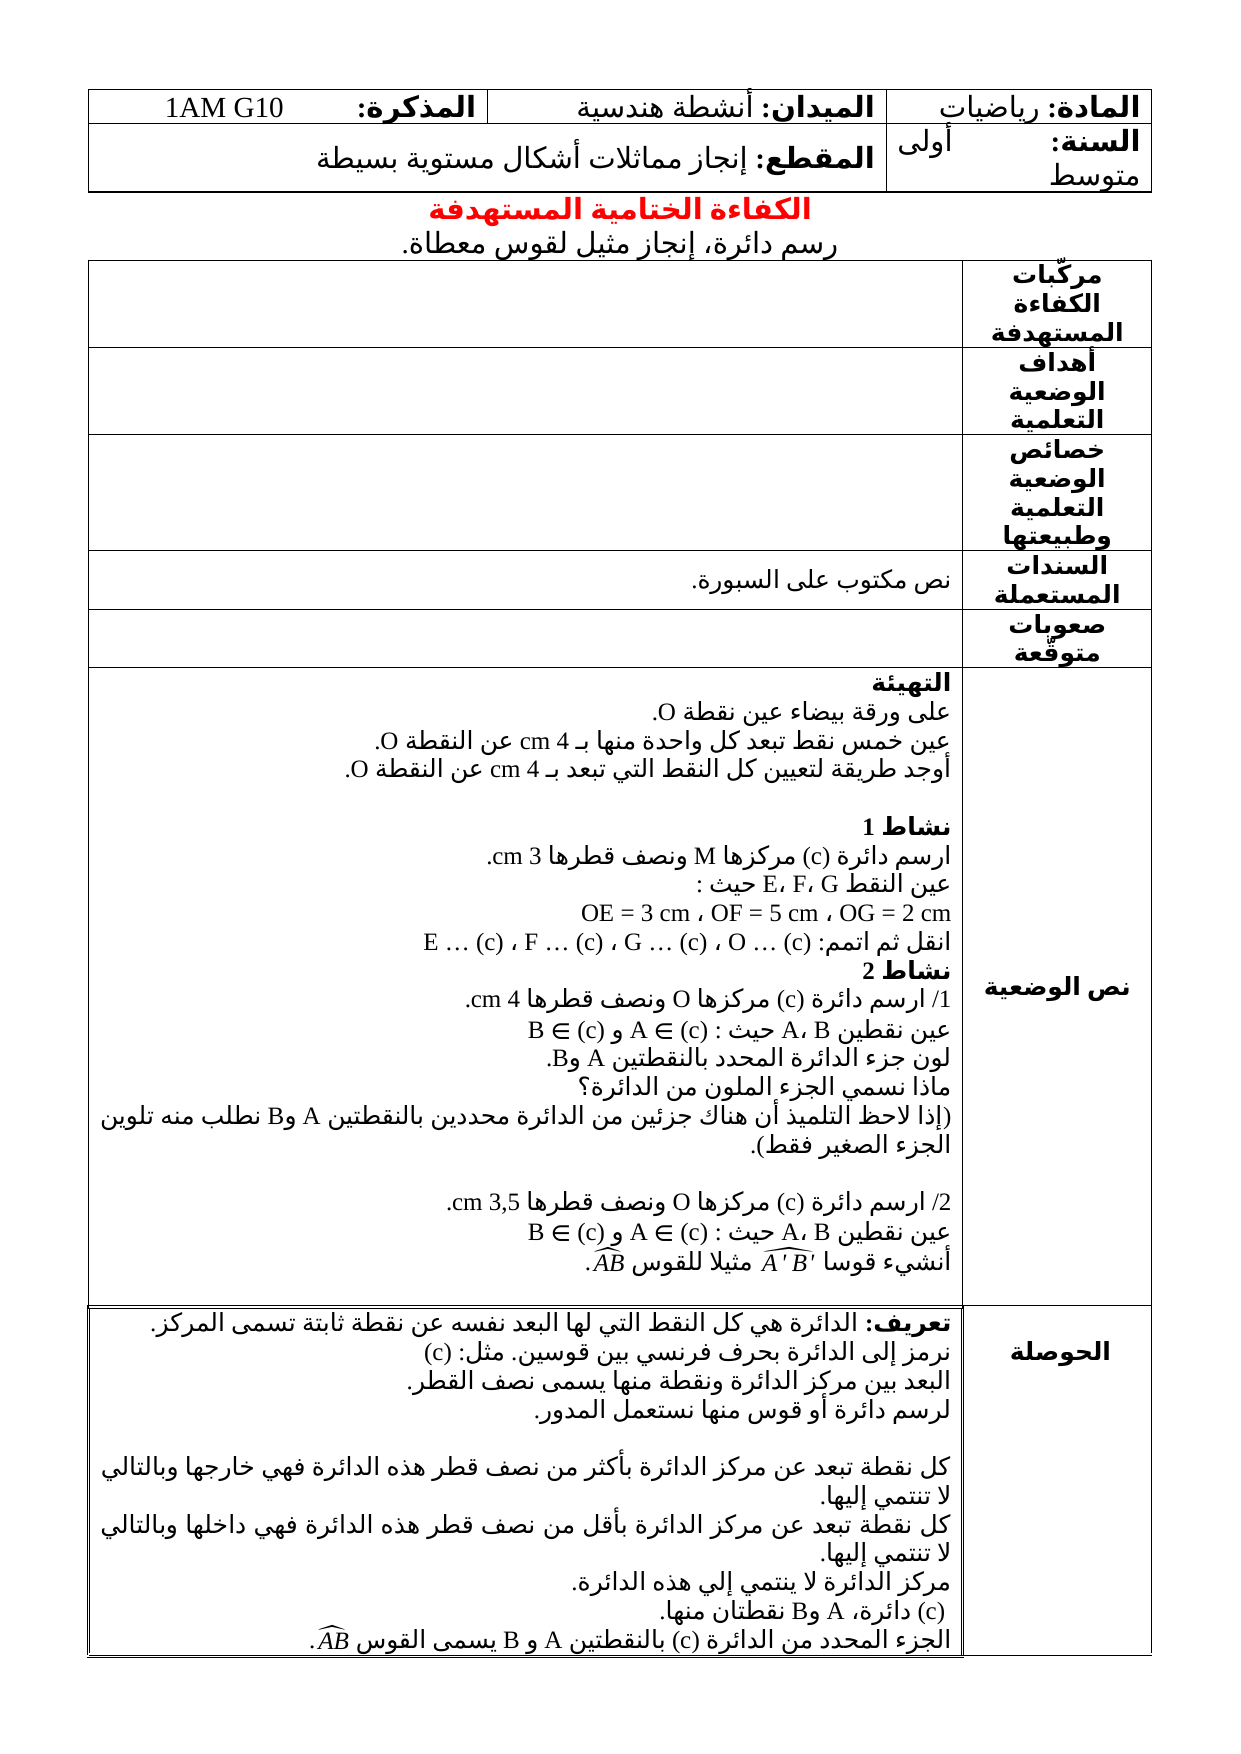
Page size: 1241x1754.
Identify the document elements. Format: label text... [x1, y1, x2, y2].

table_cell مركّبات الكفاءة المستهدفة [963, 261, 1151, 347]
table_cell [89, 435, 962, 550]
table_cell [89, 348, 962, 434]
table_cell خصائص الوضعية التعلمية وطبيعتها [963, 435, 1151, 550]
table_header الميدان: أنشطة هندسية [488, 90, 886, 123]
table_cell صعوبات متوقّعة [963, 610, 1151, 667]
table_header المذكرة: 1AM G10 [89, 90, 487, 123]
table_cell نص الوضعية [963, 668, 1151, 1305]
table_cell الحوصلة [964, 1306, 1152, 1655]
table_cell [89, 1309, 961, 1655]
table_cell التهيئة على ورقة بيضاء عين نقطة O. عين خمس نقط تبعد كل واحدة منها بـ 4 cm عن النقطة O. أوجد طريقة لتعيين كل النقط التي تبعد بـ 4 cm عن النقطة O. نشاط 1 ارسم دائرة (c) مركزها M ونصف قطرها 3 cm. عين النقط E، F، G حيث : OE = 3 cm ، OF = 5 cm ، OG = 2 cm انقل ثم اتمم: E … (c) ، F … (c) ، G … (c) ، O … (c) نشاط 2 1/ ارسم دائرة (c) مركزها O ونصف قطرها 4 cm. عين نقطين A، B حيث : A ∈ (c) و B ∈ (c) لون جزء الدائرة المحدد بالنقطتين A وB. ماذا نسمي الجزء الملون من الدائرة؟ (إذا لاحظ التلميذ أن هناك جزئين من الدائرة محددين بالنقطتين A وB نطلب منه تلوين الجزء الصغير فقط). 2/ ارسم دائرة (c) مركزها O ونصف قطرها 3,5 cm. عين نقطين A، B حيث : A ∈ (c) و B ∈ (c) أنشيء قوسا مثيلا للقوس . [89, 668, 962, 1305]
table_cell المقطع: إنجاز مماثلات أشكال مستوية بسيطة [89, 124, 886, 191]
table_cell [89, 610, 962, 667]
table_cell [89, 261, 962, 347]
table_cell الكفاءة الختامية المستهدفة رسم دائرة، إنجاز مثيل لقوس معطاة. [89, 193, 1152, 259]
table_cell السندات المستعملة [963, 551, 1151, 609]
table_cell أهداف الوضعية التعلمية [963, 348, 1151, 434]
table_header المادة: رياضيات [887, 90, 1151, 123]
table_cell نص مكتوب على السبورة. [89, 551, 962, 609]
table_cell السنة: أولى متوسط [887, 124, 1151, 191]
